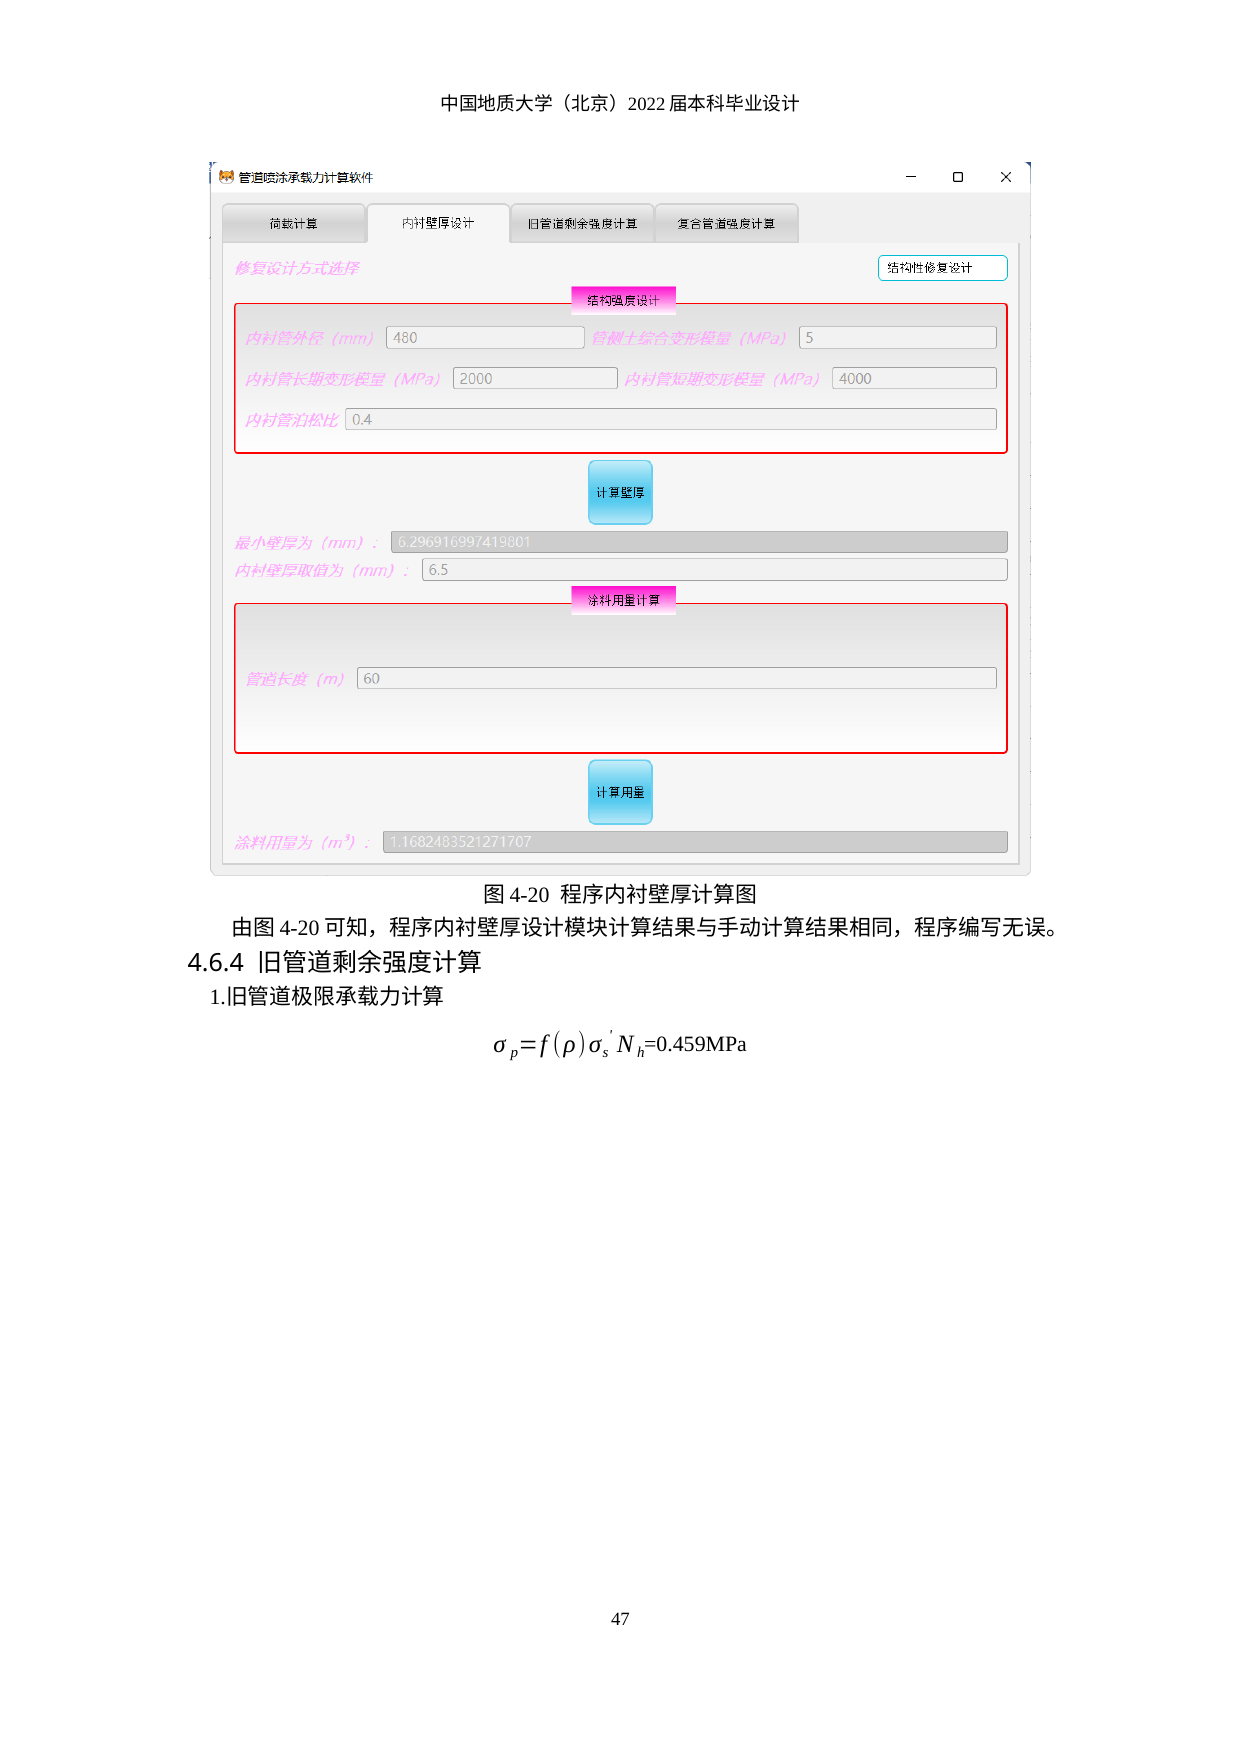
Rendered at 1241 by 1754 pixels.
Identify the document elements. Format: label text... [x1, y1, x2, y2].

text 由图4-20可知，程序内衬壁厚设计模块计算结果与手动计算结果相同，程序编写无误。 [187, 909, 1053, 942]
text 图4-20 程序内衬壁厚计算图 [187, 877, 1053, 909]
subtitle 4.6.4 旧管道剩余强度计算 [187, 942, 1053, 978]
text 1.旧管道极限承载力计算 [187, 978, 1053, 1011]
text =0.459MPa [187, 1011, 1053, 1076]
picture [209, 162, 1031, 876]
